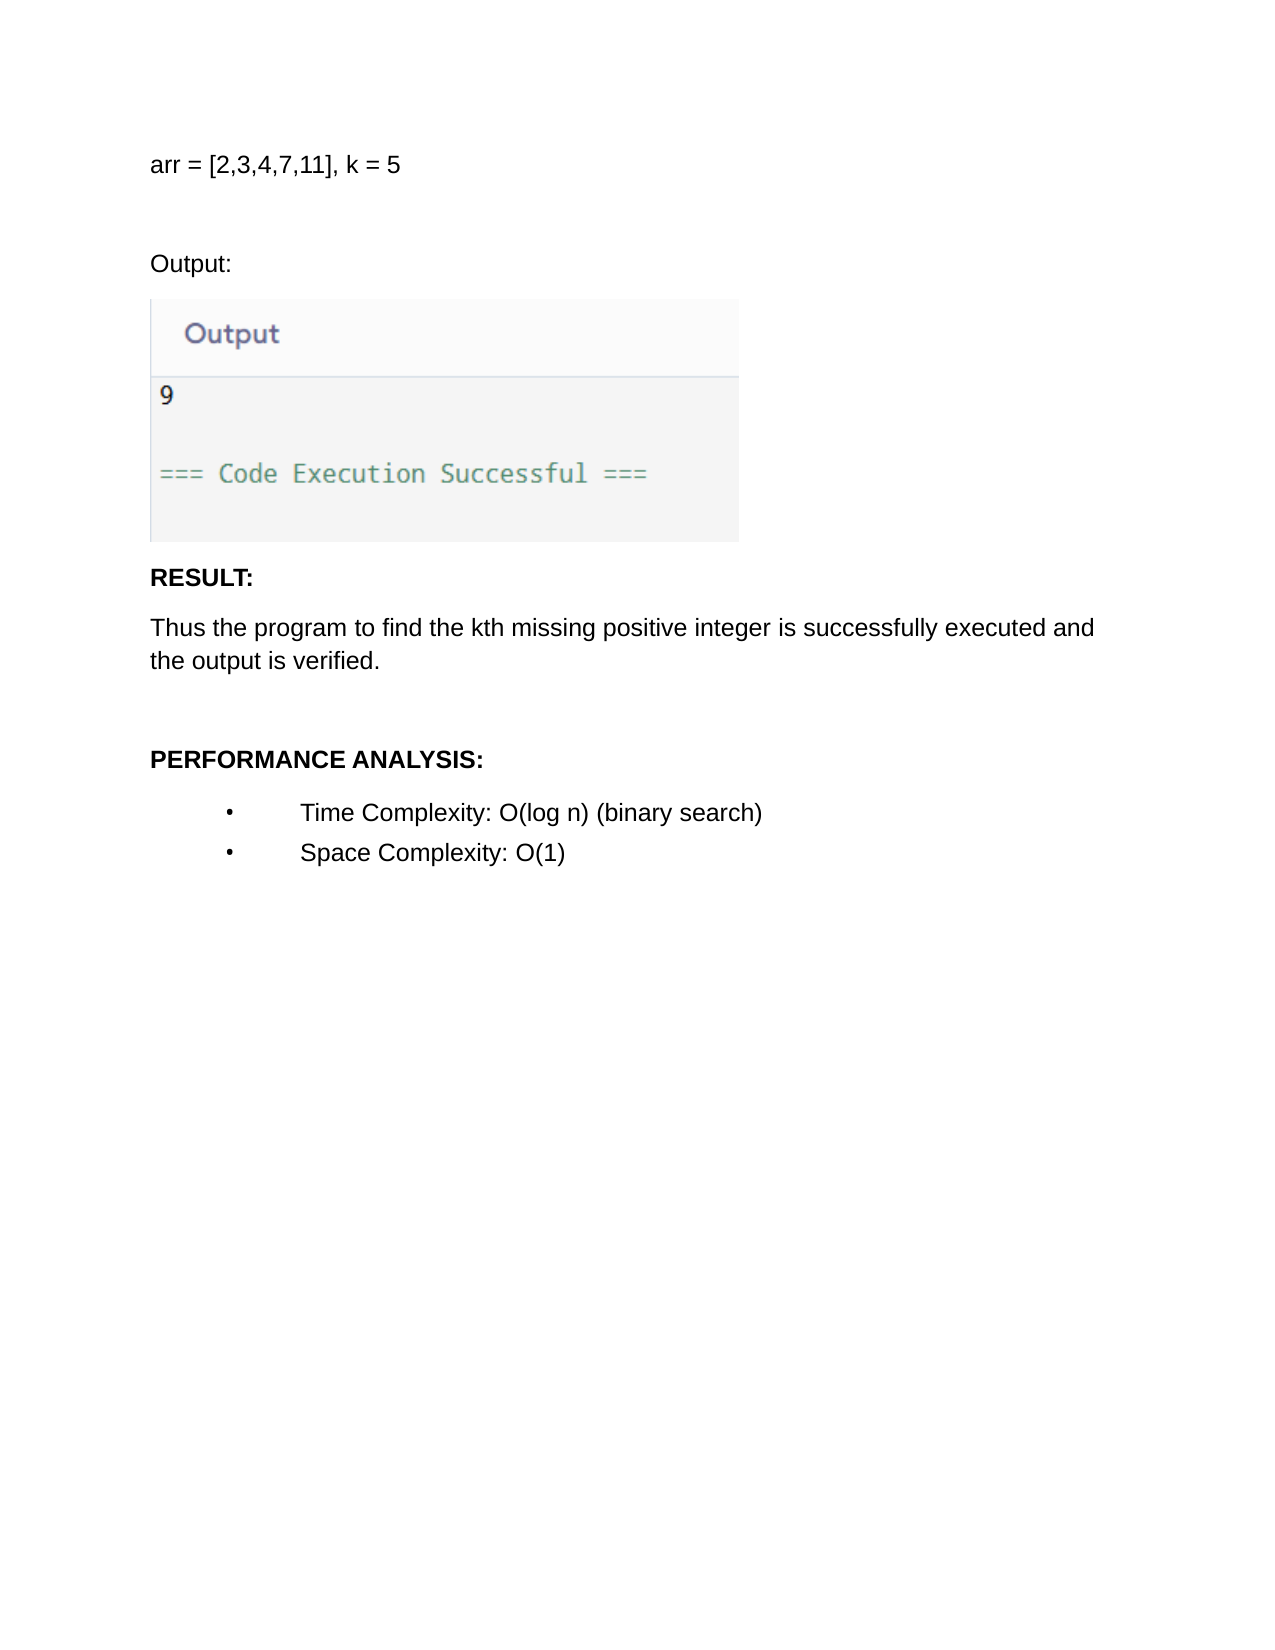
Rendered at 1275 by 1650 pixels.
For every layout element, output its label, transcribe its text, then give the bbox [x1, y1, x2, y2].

text RESULT: [150, 563, 1125, 592]
list Space Complexity: O(1) [225, 834, 1125, 868]
picture [150, 299, 739, 542]
text PERFORMANCE ANALYSIS: [150, 745, 1125, 774]
text Thus the program to find the kth missing positive integer is successfully executed and the output is verified. [150, 613, 1125, 675]
text Output: [150, 249, 1125, 278]
list Time Complexity: O(log n) (binary search) [225, 795, 1125, 829]
text arr = [2,3,4,7,11], k = 5 [150, 150, 1125, 179]
